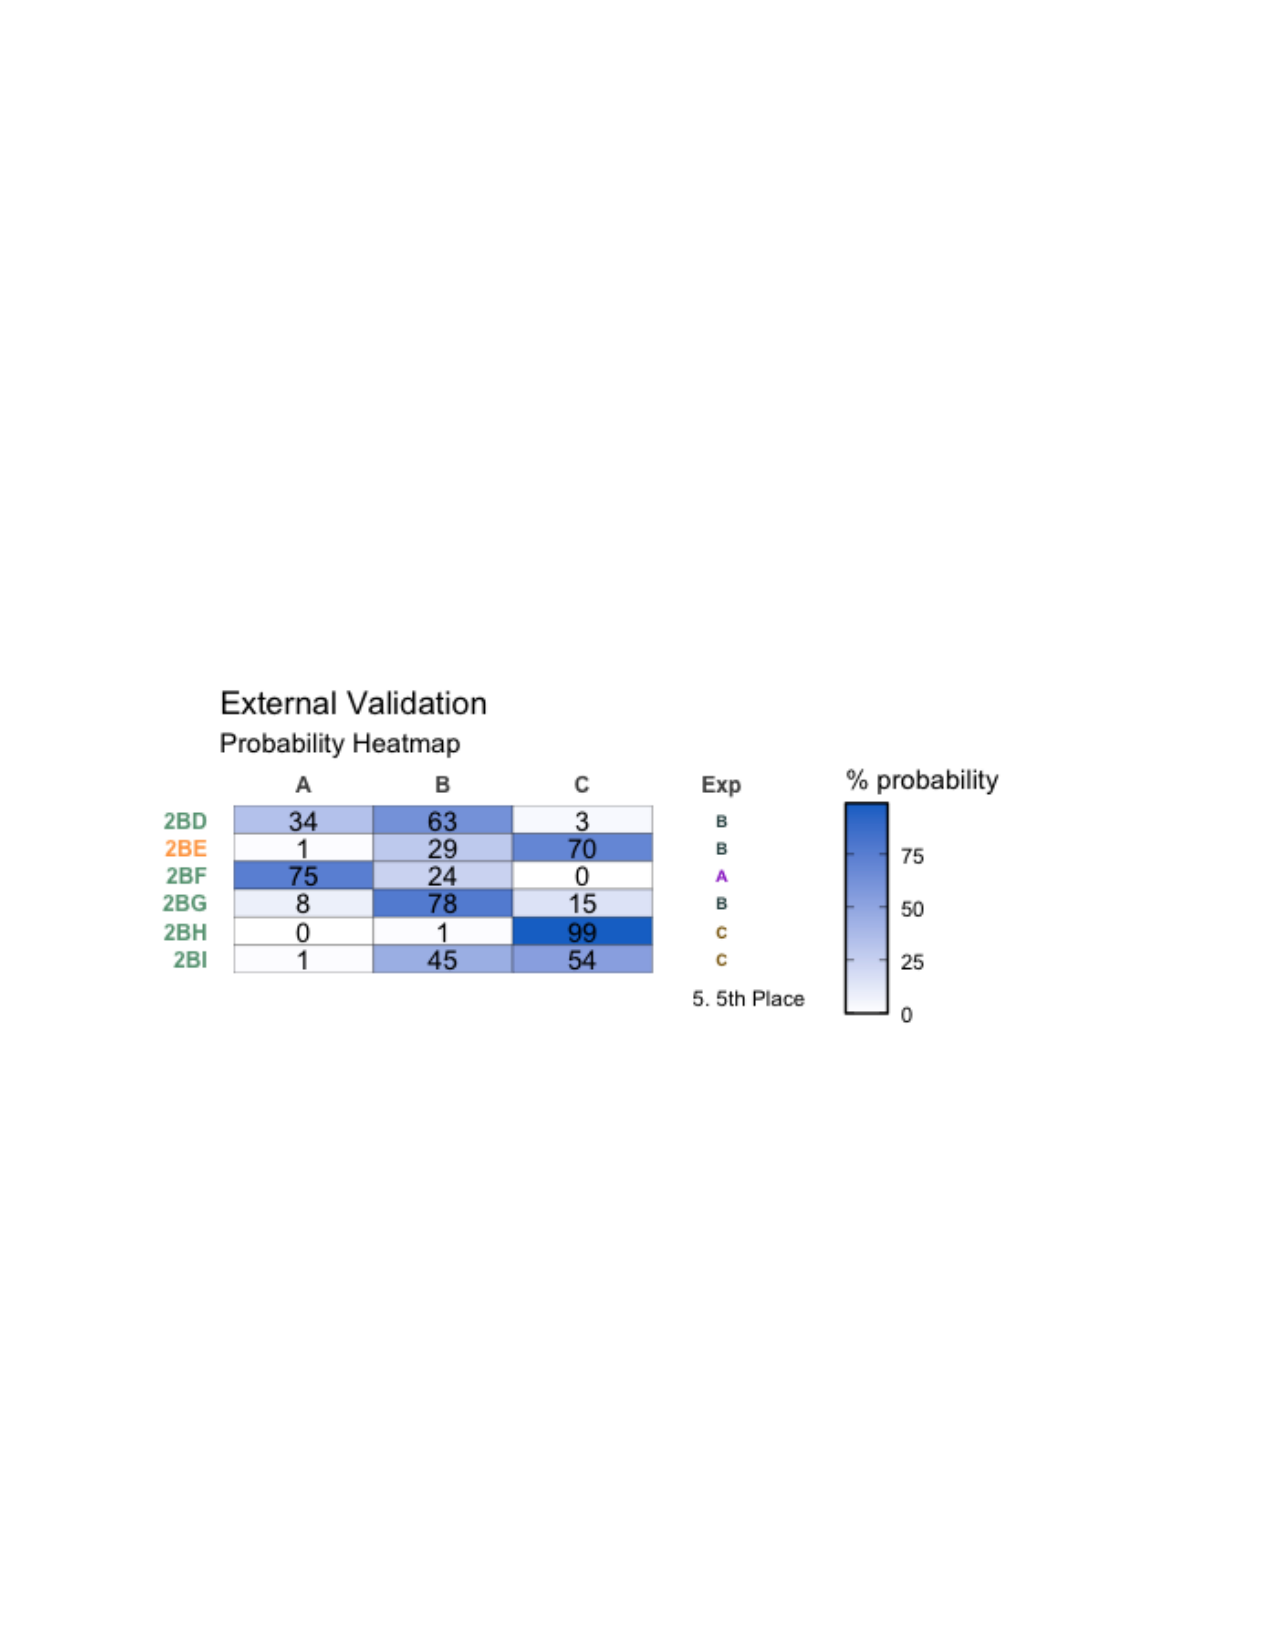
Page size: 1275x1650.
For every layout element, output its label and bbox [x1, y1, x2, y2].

picture [150, 150, 1025, 1501]
